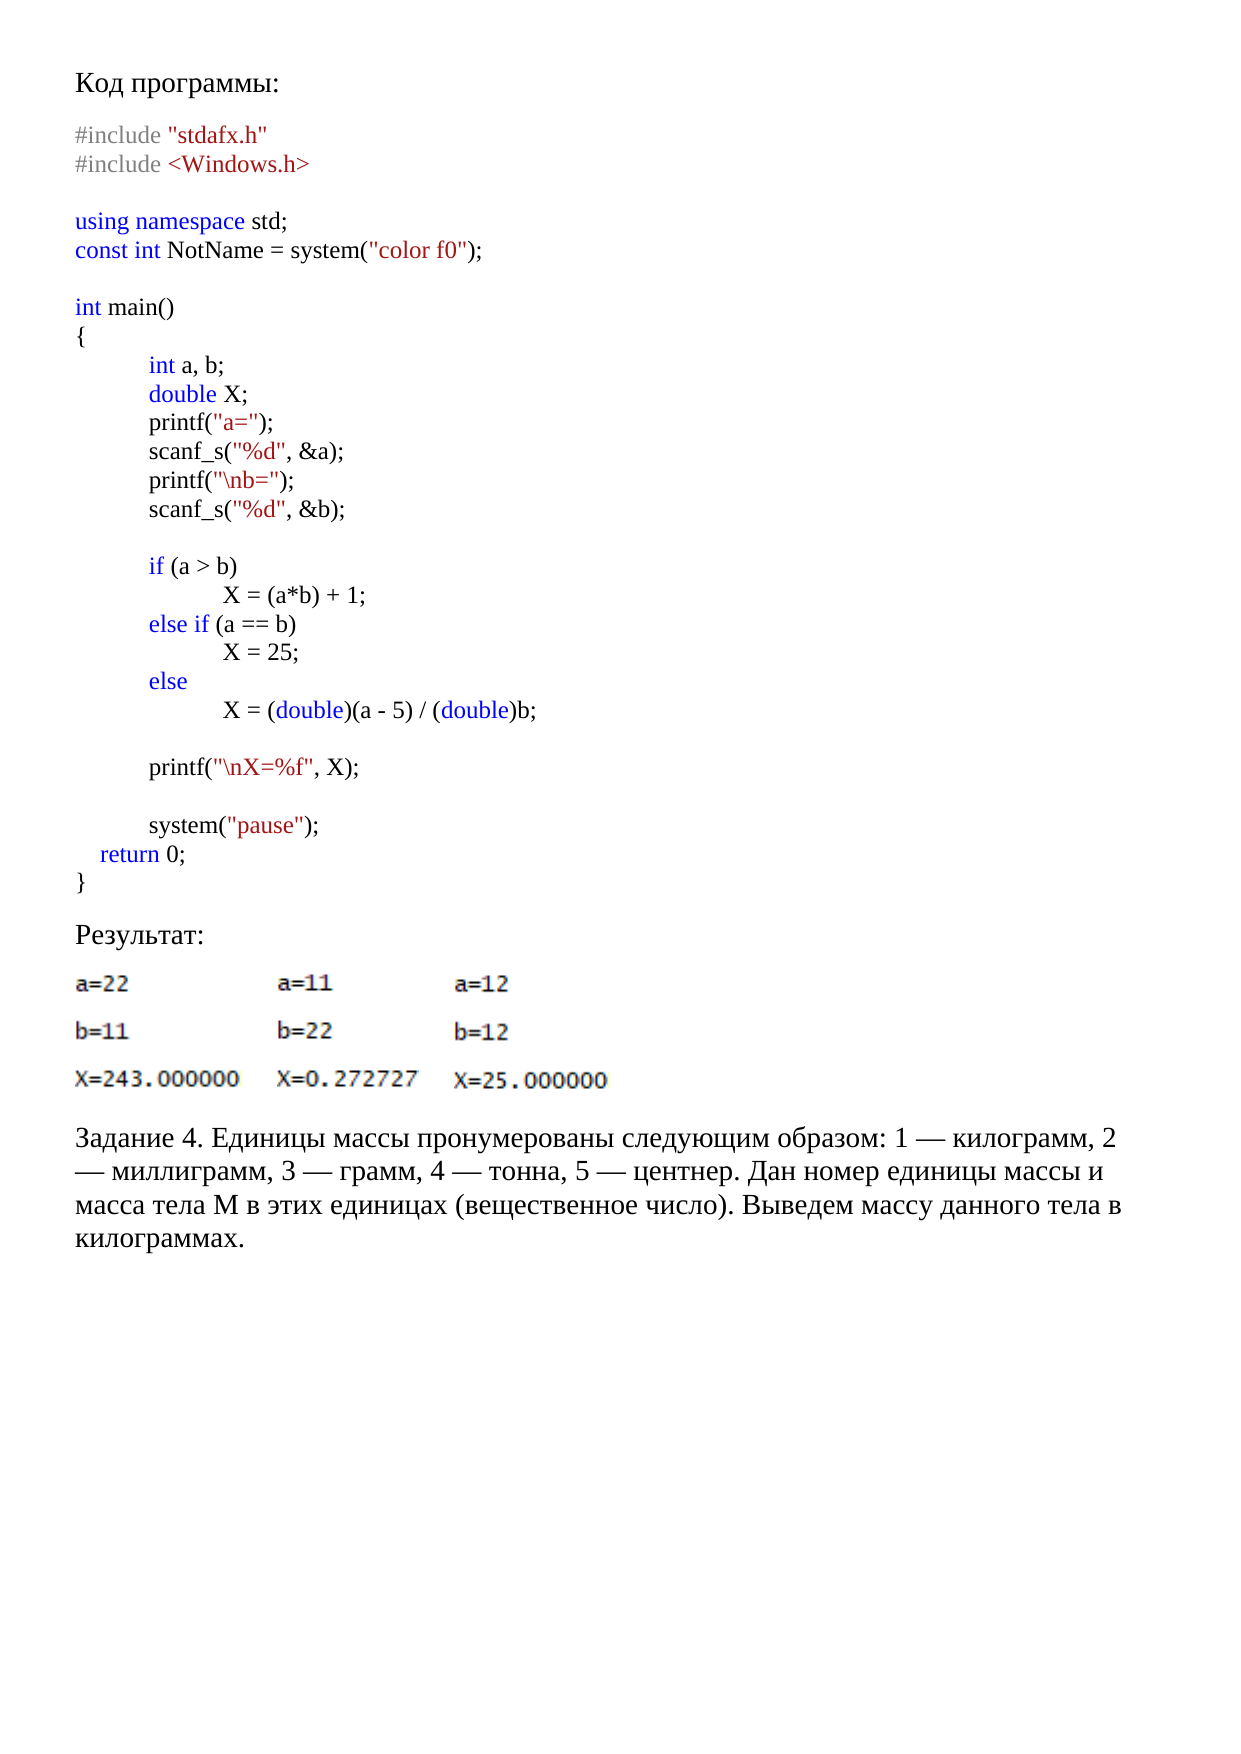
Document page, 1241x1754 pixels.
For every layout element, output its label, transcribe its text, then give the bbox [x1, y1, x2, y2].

text X = 25; [75, 637, 1152, 666]
text else if (a == b) [75, 609, 1152, 637]
picture [454, 972, 610, 1099]
text X = (a*b) + 1; [75, 580, 1152, 609]
text #include "stdafx.h" [75, 120, 1152, 149]
text system("pause"); [75, 810, 1152, 839]
text Задание 4. Единицы массы пронумерованы следующим образом: 1 — килограмм, 2 — миллиграмм, 3 — грамм, 4 — тонна, 5 — центнер. Дан номер единицы массы и масса тела M в этих единицах (вещественное число). Выведем массу данного тела в килограммах. [75, 1120, 1152, 1254]
text } [75, 867, 1152, 896]
text if (a > b) [75, 551, 1152, 580]
text Код программы: [75, 66, 1152, 99]
text Результат: [75, 917, 1152, 951]
text else [75, 666, 1152, 695]
text using namespace std; [75, 206, 1152, 235]
text int a, b; [75, 350, 1152, 379]
text printf("a="); [75, 407, 1152, 436]
text double X; [75, 379, 1152, 407]
text X = (double)(a - 5) / (double)b; [75, 695, 1152, 724]
picture [277, 971, 419, 1099]
picture [75, 972, 242, 1099]
text int main() [75, 292, 1152, 321]
text scanf_s("%d", &a); [75, 436, 1152, 465]
text printf("\nb="); [75, 465, 1152, 494]
text printf("\nX=%f", X); [75, 752, 1152, 781]
text { [75, 321, 1152, 350]
text const int NotName = system("color f0"); [75, 235, 1152, 264]
text scanf_s("%d", &b); [75, 494, 1152, 522]
text #include <Windows.h> [75, 149, 1152, 177]
text return 0; [75, 839, 1152, 867]
